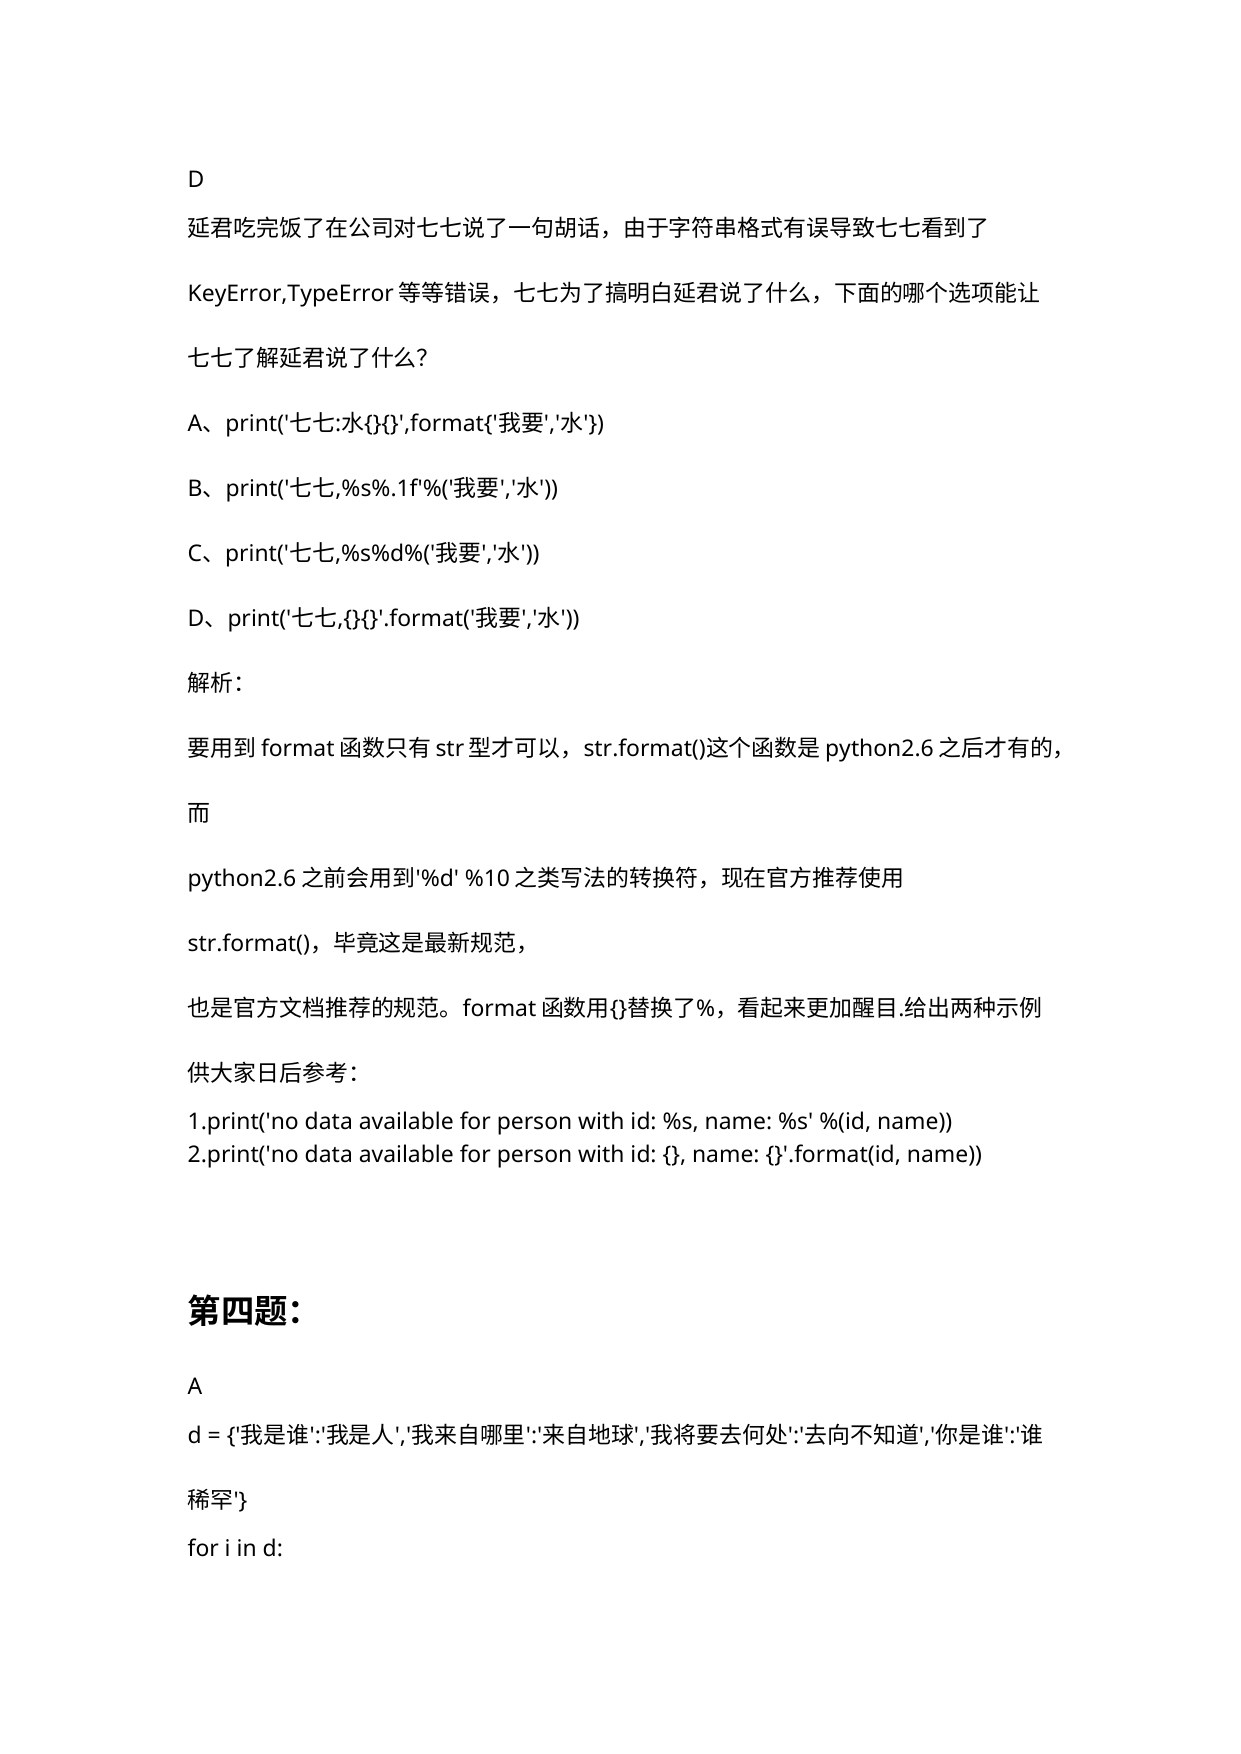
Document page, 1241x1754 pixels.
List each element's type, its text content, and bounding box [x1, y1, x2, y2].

text 也是官方文档推荐的规范。format函数用{}替换了%，看起来更加醒目.给出两种示例供大家日后参考： [187, 974, 1053, 1104]
text A [187, 1369, 1053, 1402]
text python2.6之前会用到'%d' %10之类写法的转换符，现在官方推荐使用str.format()，毕竟这是最新规范， [187, 844, 1053, 974]
text C、print('七七,%s%d%('我要','水')) [187, 519, 1053, 584]
text D、print('七七,{}{}'.format('我要','水')) [187, 584, 1053, 649]
text B、print('七七,%s%.1f'%('我要','水')) [187, 454, 1053, 519]
text 要用到format函数只有str型才可以，str.format()这个函数是python2.6之后才有的，而 [187, 714, 1053, 844]
text d = {'我是谁':'我是人','我来自哪里':'来自地球','我将要去何处':'去向不知道','你是谁':'谁稀罕'} [187, 1402, 1053, 1532]
text 延君吃完饭了在公司对七七说了一句胡话，由于字符串格式有误导致七七看到了KeyError,TypeError等等错误，七七为了搞明白延君说了什么，下面的哪个选项能让七七了解延君说了什么？ [187, 194, 1053, 389]
text 2.print('no data available for person with id: {}, name: {}'.format(id, name)) [187, 1137, 1053, 1169]
text A、print('七七:水{}{}',format{'我要','水'}) [187, 389, 1053, 454]
text D [187, 162, 1053, 194]
text 解析： [187, 649, 1053, 714]
text 第四题： [187, 1277, 1053, 1342]
text for i in d: [187, 1532, 1053, 1564]
text 1.print('no data available for person with id: %s, name: %s' %(id, name)) [187, 1104, 1053, 1137]
